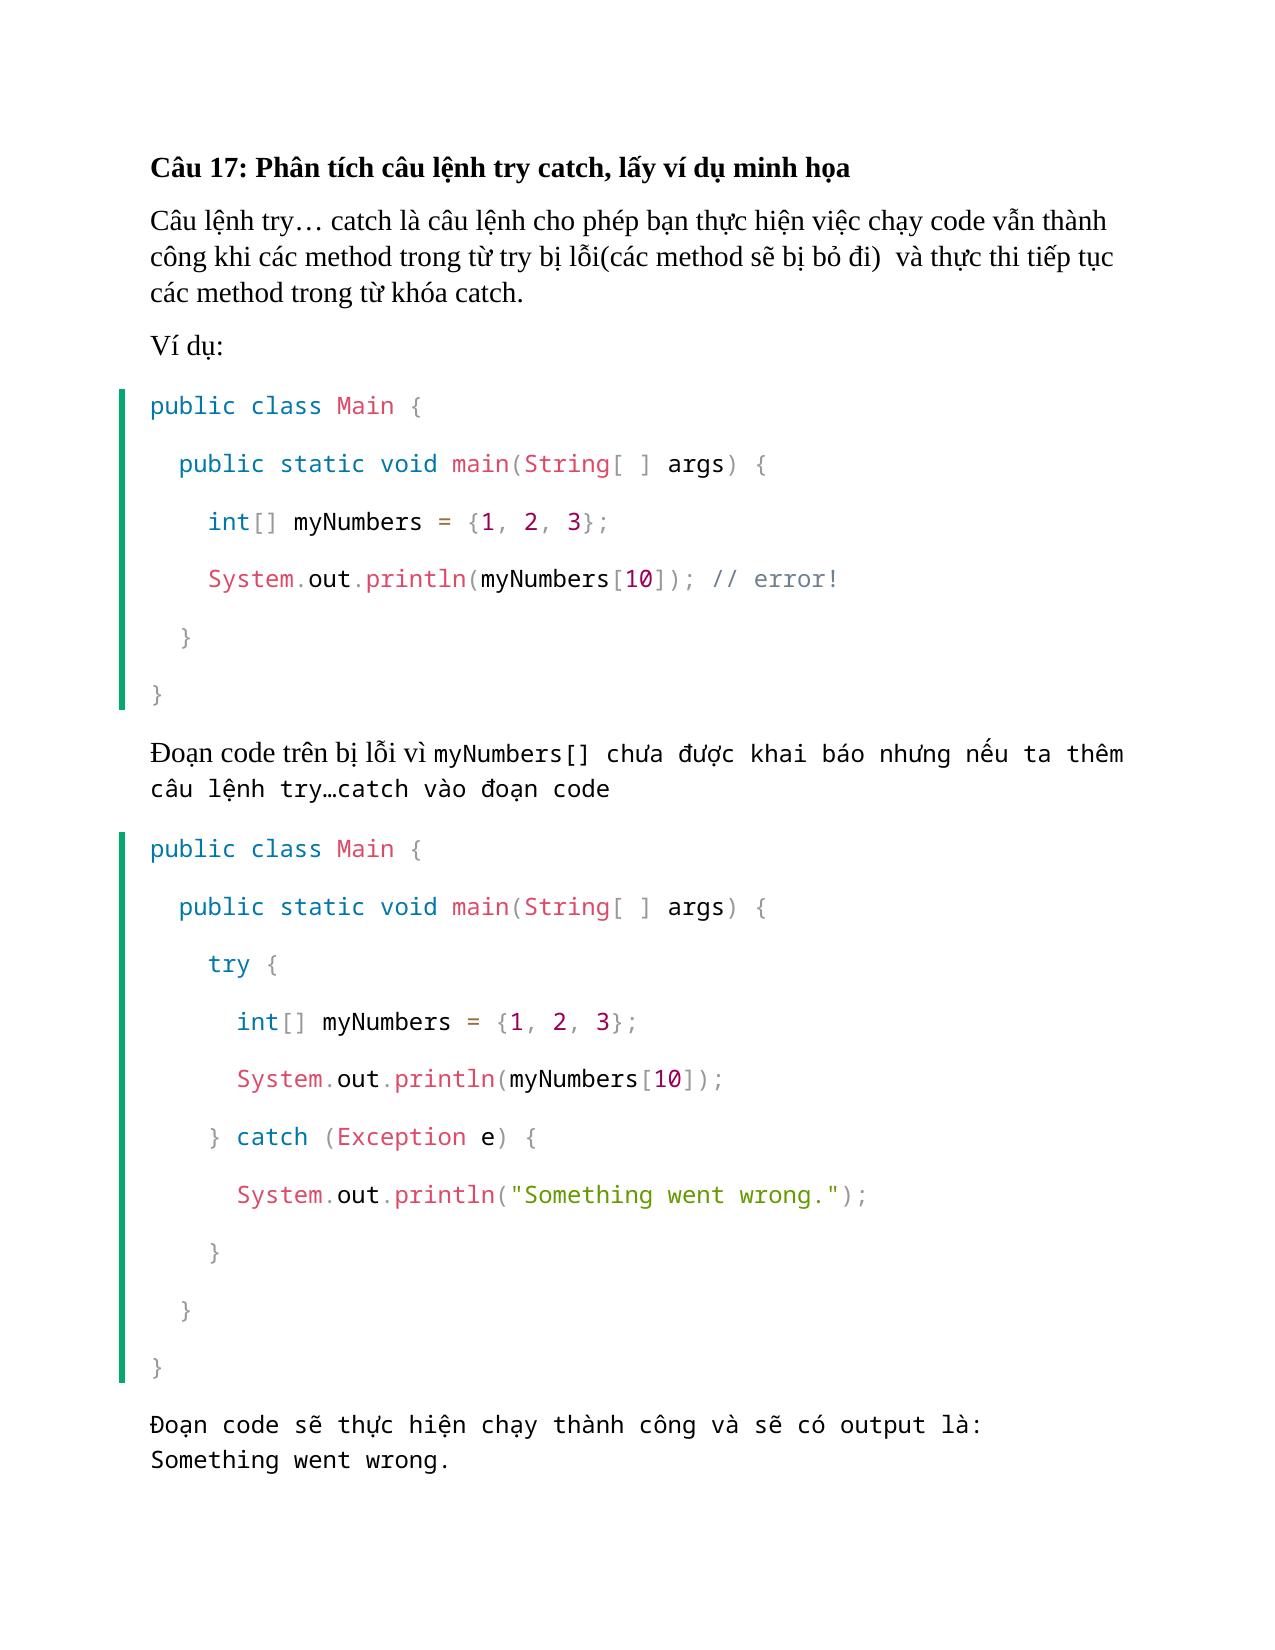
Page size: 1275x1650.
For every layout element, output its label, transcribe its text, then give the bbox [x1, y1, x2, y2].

text public class Main { [125, 832, 1125, 864]
text public class Main { [125, 389, 1125, 422]
text } [125, 1235, 1125, 1268]
text Câu lệnh try… catch là câu lệnh cho phép bạn thực hiện việc chạy code vẫn thành công khi các method trong từ try bị lỗi(các method sẽ bị bỏ đi) và thực thi tiếp tục các method trong từ khóa catch. [150, 203, 1125, 309]
text try { [125, 947, 1125, 979]
text int[] myNumbers = {1, 2, 3}; [125, 504, 1125, 537]
text int[] myNumbers = {1, 2, 3}; [125, 1004, 1125, 1037]
text } [125, 677, 1125, 710]
text Câu 17: Phân tích câu lệnh try catch, lấy ví dụ minh họa [150, 150, 1125, 183]
text System.out.println("Something went wrong."); [125, 1177, 1125, 1210]
text } [125, 1350, 1125, 1383]
text public static void main(String[ ] args) { [125, 447, 1125, 479]
text } catch (Exception e) { [125, 1120, 1125, 1152]
text Đoạn code sẽ thực hiện chạy thành công và sẽ có output là: Something went wrong. [150, 1408, 1125, 1476]
text } [125, 1293, 1125, 1325]
text System.out.println(myNumbers[10]); [125, 1062, 1125, 1095]
text Đoạn code trên bị lỗi vì myNumbers[] chưa được khai báo nhưng nếu ta thêm câu lệnh try…catch vào đoạn code [150, 735, 1125, 804]
text } [125, 619, 1125, 652]
text public static void main(String[ ] args) { [125, 889, 1125, 922]
text Ví dụ: [150, 328, 1125, 361]
text System.out.println(myNumbers[10]); // error! [125, 562, 1125, 594]
